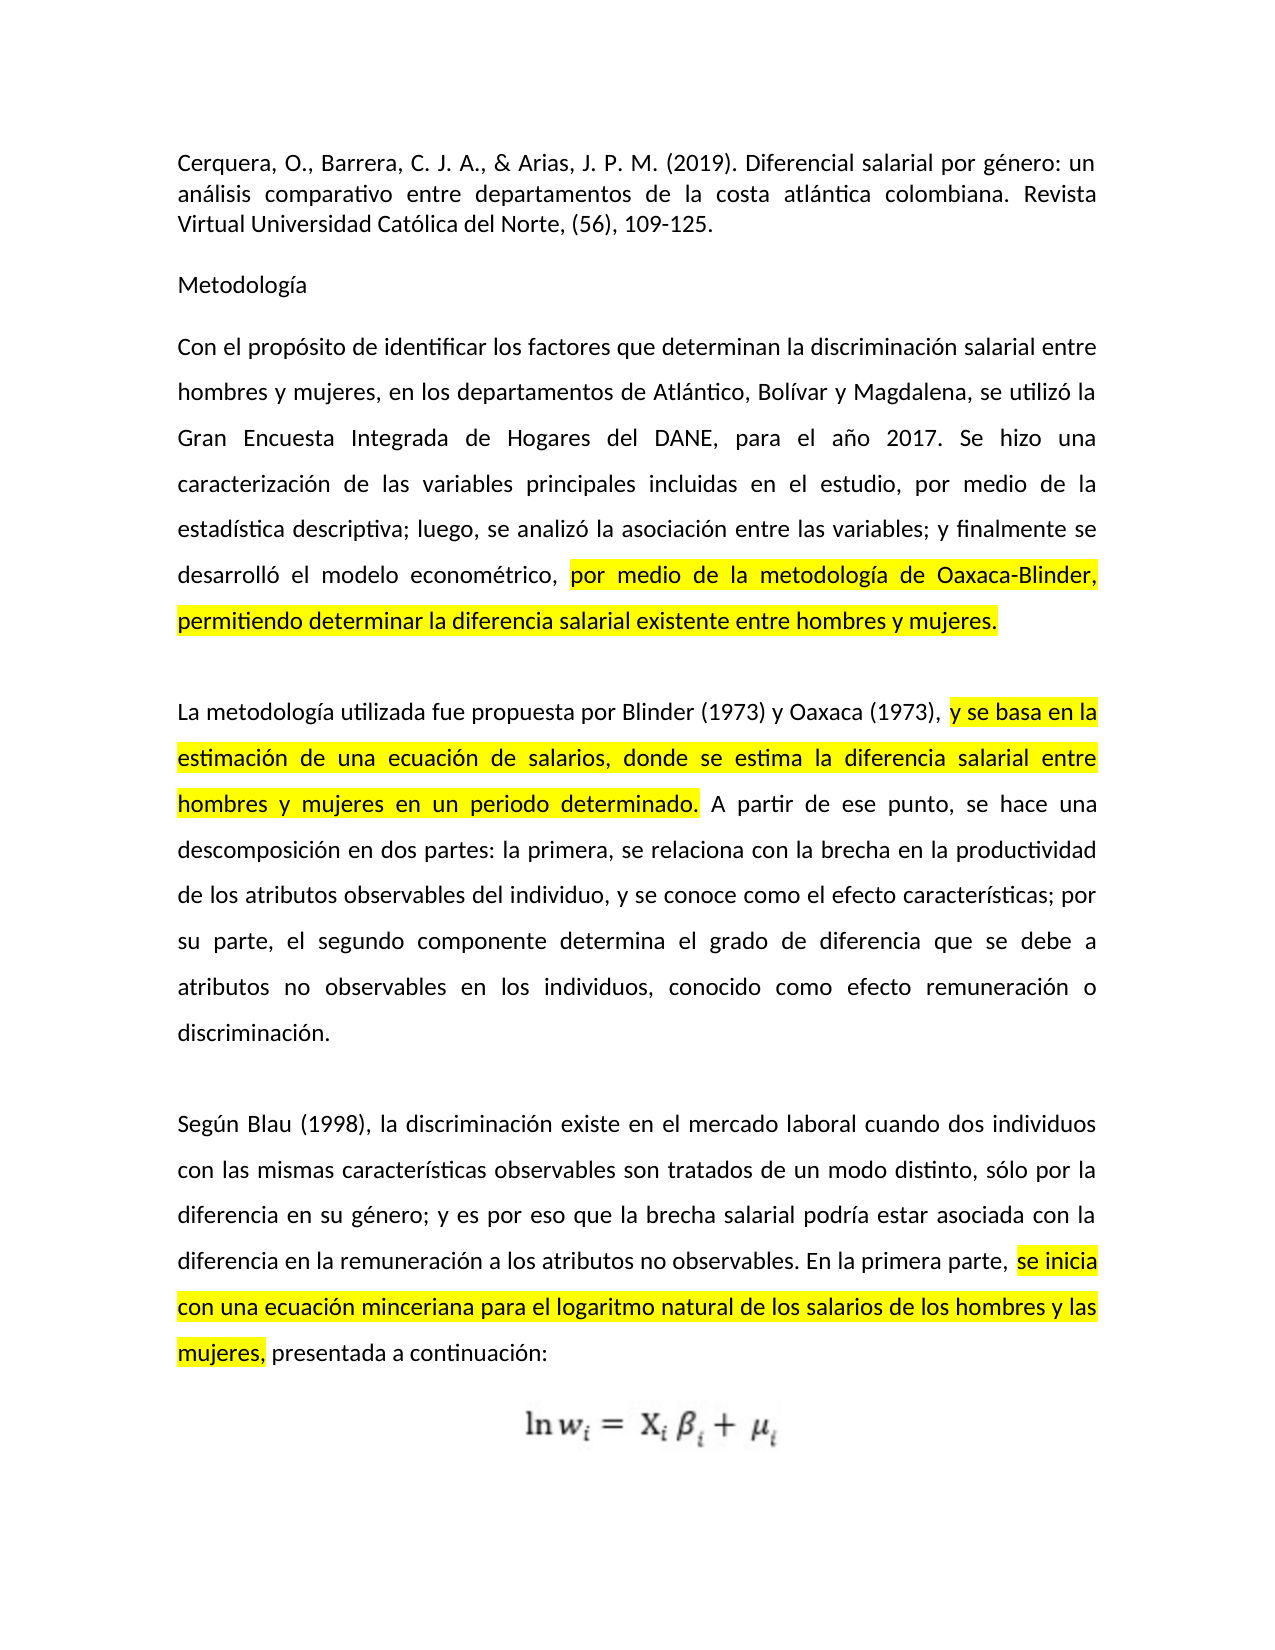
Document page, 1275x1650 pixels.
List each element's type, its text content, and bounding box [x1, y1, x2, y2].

text La metodología utilizada fue propuesta por Blinder (1973) y Oaxaca (1973), y se basa en la estimación de una ecuación de salarios, donde se estima la diferencia salarial entre hombres y mujeres en un periodo determinado. A partir de ese punto, se hace una descomposición en dos partes: la primera, se relaciona con la brecha en la productividad de los atributos observables del individuo, y se conoce como el efecto características; por su parte, el segundo componente determina el grado de diferencia que se debe a atributos no observables en los individuos, conocido como efecto remuneración o discriminación. [177, 773, 1098, 1047]
text Metodología [177, 270, 1098, 300]
text La metodología utilizada fue propuesta por Blinder (1973) y Oaxaca (1973), y se basa en la estimación de una ecuación de salarios, donde se estima la diferencia salarial entre hombres y mujeres en un periodo determinado. A partir de ese punto, se hace una descomposición en dos partes: la primera, se relaciona con la brecha en la productividad de los atributos observables del individuo, y se conoce como el efecto características; por su parte, el segundo componente determina el grado de diferencia que se debe a atributos no observables en los individuos, conocido como efecto remuneración o discriminación. [177, 697, 1098, 742]
text Según Blau (1998), la discriminación existe en el mercado laboral cuando dos individuos con las mismas características observables son tratados de un modo distinto, sólo por la diferencia en su género; y es por eso que la brecha salarial podría estar asociada con la diferencia en la remuneración a los atributos no observables. En la primera parte, se inicia con una ecuación minceriana para el logaritmo natural de los salarios de los hombres y las mujeres, presentada a continuación: [177, 1108, 1098, 1291]
text Cerquera, O., Barrera, C. J. A., & Arias, J. P. M. (2019). Diferencial salarial por género: un análisis comparativo entre departamentos de la costa atlántica colombiana. Revista Virtual Universidad Católica del Norte, (56), 109-125. [177, 148, 1098, 239]
picture [494, 1382, 781, 1472]
text Según Blau (1998), la discriminación existe en el mercado laboral cuando dos individuos con las mismas características observables son tratados de un modo distinto, sólo por la diferencia en su género; y es por eso que la brecha salarial podría estar asociada con la diferencia en la remuneración a los atributos no observables. En la primera parte, se inicia con una ecuación minceriana para el logaritmo natural de los salarios de los hombres y las mujeres, presentada a continuación: [177, 1322, 1098, 1367]
text Con el propósito de identificar los factores que determinan la discriminación salarial entre hombres y mujeres, en los departamentos de Atlántico, Bolívar y Magdalena, se utilizó la Gran Encuesta Integrada de Hogares del DANE, para el año 2017. Se hizo una caracterización de las variables principales incluidas en el estudio, por medio de la estadística descriptiva; luego, se analizó la asociación entre las variables; y finalmente se desarrolló el modelo econométrico, por medio de la metodología de Oaxaca-Blinder, permitiendo determinar la diferencia salarial existente entre hombres y mujeres. [177, 331, 1098, 636]
